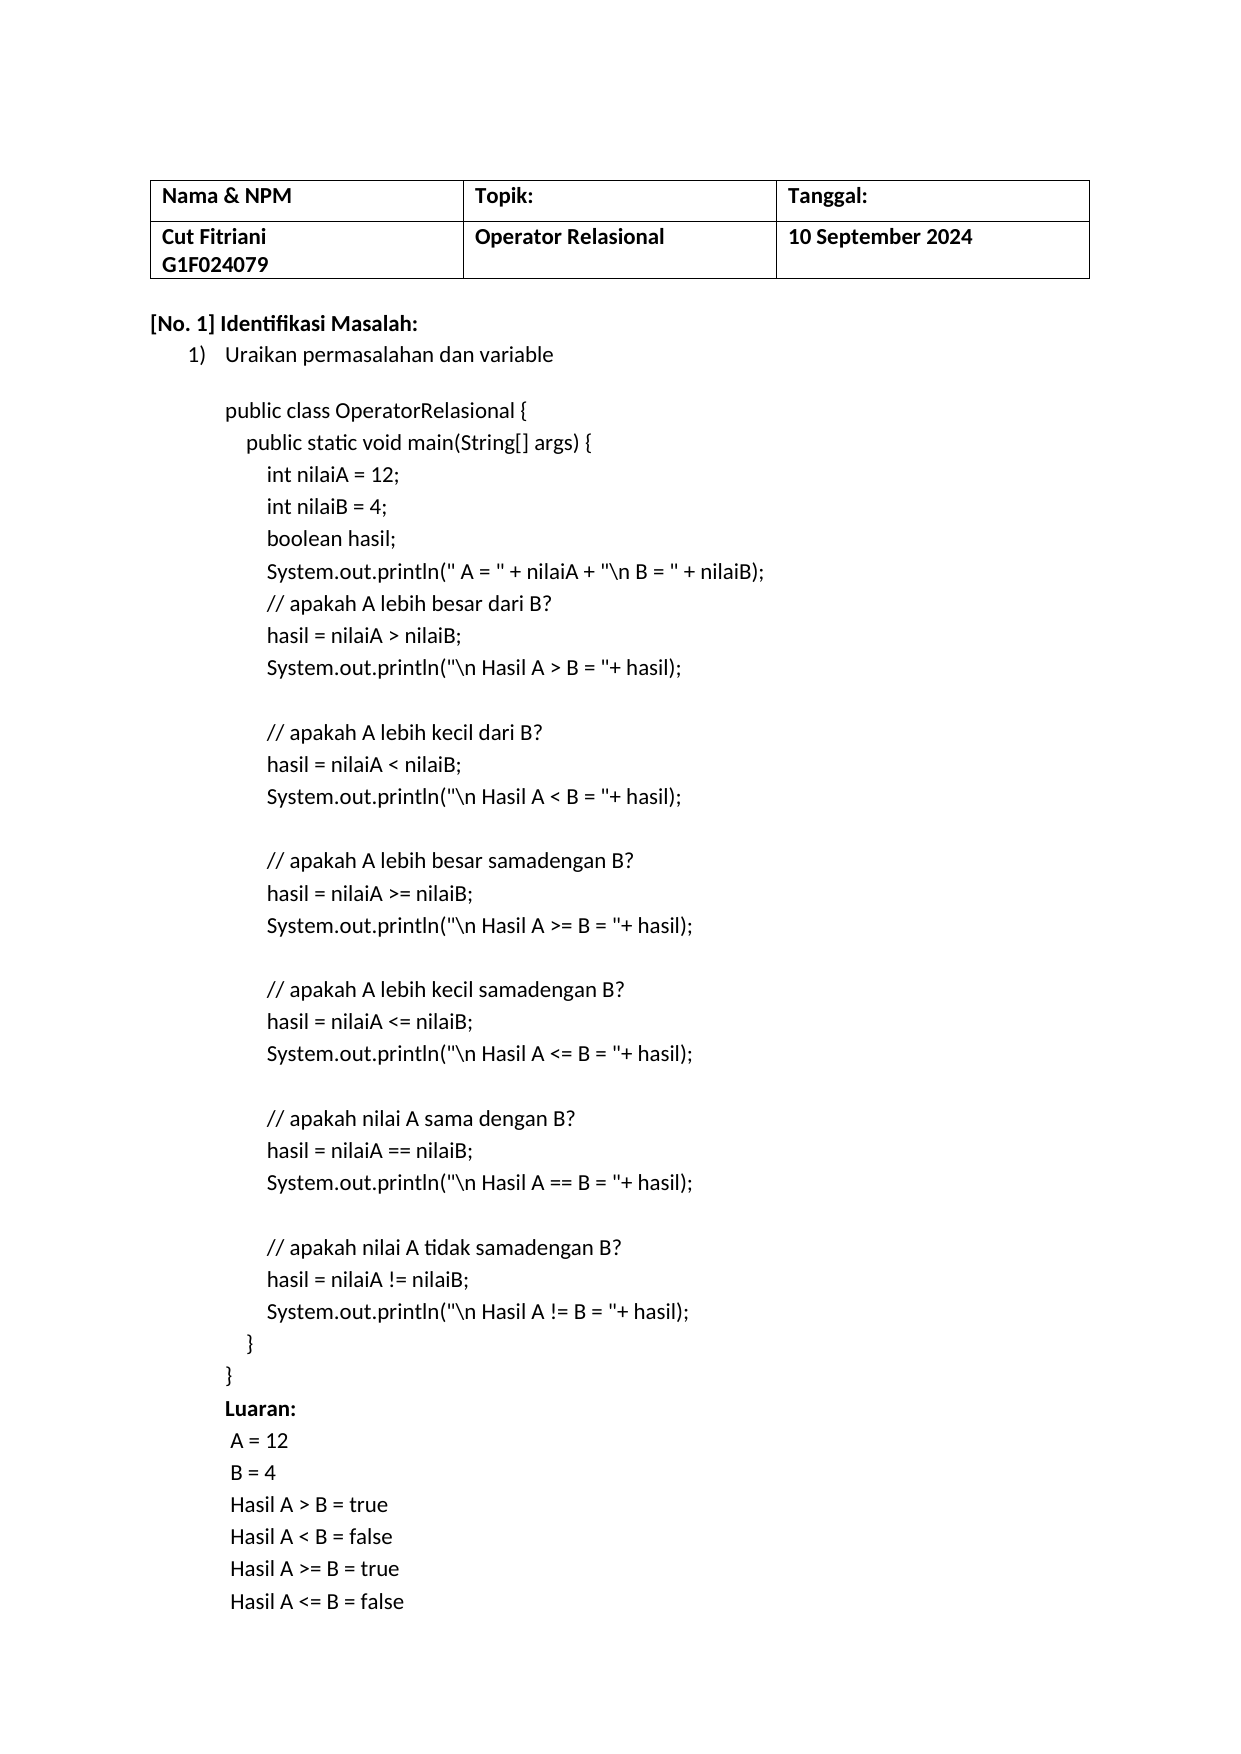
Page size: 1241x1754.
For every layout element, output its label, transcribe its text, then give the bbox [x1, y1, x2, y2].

list // apakah A lebih besar samadengan B? hasil = nilaiA >= nilaiB; System.out.println("\n Hasil A >= B = "+ hasil); [225, 846, 1090, 939]
list public class OperatorRelasional { public static void main(String[] args) { int nilaiA = 12; int nilaiB = 4; boolean hasil; [225, 396, 1090, 553]
list // apakah nilai A tidak samadengan B? hasil = nilaiA != nilaiB; System.out.println("\n Hasil A != B = "+ hasil); } } [225, 1233, 1090, 1389]
list // apakah nilai A sama dengan B? hasil = nilaiA == nilaiB; System.out.println("\n Hasil A == B = "+ hasil); [225, 1104, 1090, 1196]
list Luaran: A = 12 B = 4 [225, 1394, 1090, 1486]
table_cell 10 September 2024 [777, 222, 1089, 278]
list // apakah A lebih kecil dari B? hasil = nilaiA < nilaiB; System.out.println("\n Hasil A < B = "+ hasil); [225, 718, 1090, 810]
table_cell Operator Relasional [464, 222, 776, 278]
list // apakah A lebih kecil samadengan B? hasil = nilaiA <= nilaiB; System.out.println("\n Hasil A <= B = "+ hasil); [225, 975, 1090, 1068]
table_header Topik: [464, 181, 776, 221]
table_header Tanggal: [777, 181, 1089, 221]
text [No. 1] Identifikasi Masalah: [150, 309, 1090, 338]
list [225, 1490, 1090, 1615]
table_cell Cut Fitriani G1F024079 [151, 222, 463, 278]
list Uraikan permasalahan dan variable [187, 340, 1090, 368]
table_header Nama & NPM [151, 181, 463, 221]
list System.out.println(" A = " + nilaiA + "\n B = " + nilaiB); // apakah A lebih besar dari B? hasil = nilaiA > nilaiB; System.out.println("\n Hasil A > B = "+ hasil); [225, 557, 1090, 681]
